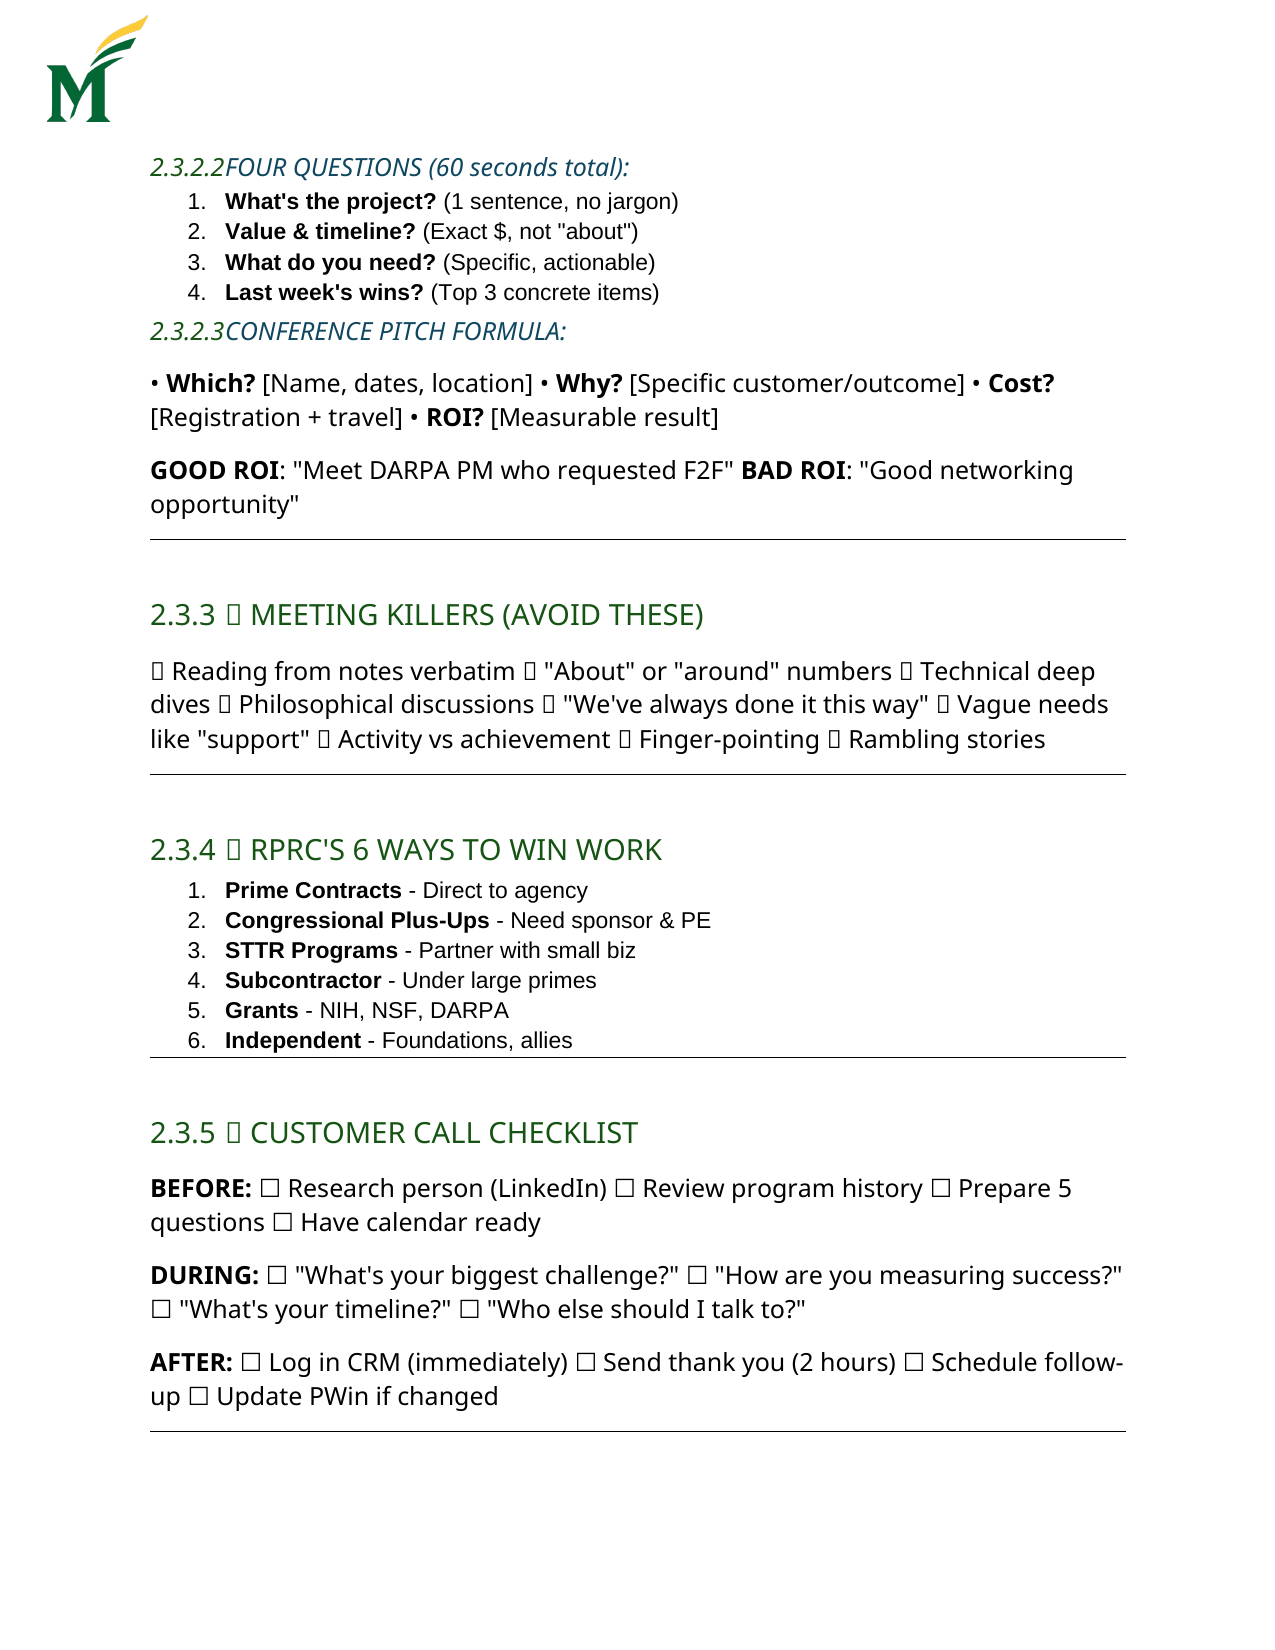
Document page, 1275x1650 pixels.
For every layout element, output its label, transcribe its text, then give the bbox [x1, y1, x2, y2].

picture [46, 15, 149, 122]
list What do you need? (Specific, actionable) [187, 248, 1125, 275]
list Value & timeline? (Exact $, not "about") [187, 218, 1125, 245]
text GOOD ROI: "Meet DARPA PM who requested F2F" BAD ROI: "Good networking opportunity" [150, 453, 1125, 521]
subtitle 2.3.2.3 CONFERENCE PITCH FORMULA: [150, 313, 1125, 347]
text ❌ Reading from notes verbatim ❌ "About" or "around" numbers ❌ Technical deep dives ❌ Philosophical discussions ❌ "We've always done it this way" ❌ Vague needs like "support" ❌ Activity vs achievement ❌ Finger-pointing ❌ Rambling stories [150, 653, 1125, 755]
text • Which? [Name, dates, location] • Why? [Specific customer/outcome] • Cost? [Registration + travel] • ROI? [Measurable result] [150, 366, 1125, 434]
list STTR Programs - Partner with small biz [187, 937, 1125, 963]
list Grants - NIH, NSF, DARPA [187, 997, 1125, 1024]
subtitle 2.3.3 🚫 MEETING KILLERS (AVOID THESE) [150, 595, 1125, 634]
list Independent - Foundations, allies [187, 1027, 1125, 1054]
subtitle 2.3.4 💡 RPRC'S 6 WAYS TO WIN WORK [150, 829, 1125, 869]
text AFTER: ☐ Log in CRM (immediately) ☐ Send thank you (2 hours) ☐ Schedule follow-up ☐ Update PWin if changed [150, 1345, 1125, 1413]
list Last week's wins? (Top 3 concrete items) [187, 278, 1125, 305]
text DURING: ☐ "What's your biggest challenge?" ☐ "How are you measuring success?" ☐ "What's your timeline?" ☐ "Who else should I talk to?" [150, 1258, 1125, 1326]
subtitle 2.3.5 🎯 CUSTOMER CALL CHECKLIST [150, 1112, 1125, 1152]
list What's the project? (1 sentence, no jargon) [187, 188, 1125, 214]
subtitle 2.3.2.2 FOUR QUESTIONS (60 seconds total): [150, 150, 1125, 184]
list Subcontractor - Under large primes [187, 967, 1125, 994]
list Prime Contracts - Direct to agency [187, 877, 1125, 903]
text BEFORE: ☐ Research person (LinkedIn) ☐ Review program history ☐ Prepare 5 questions ☐ Have calendar ready [150, 1171, 1125, 1239]
list Congressional Plus-Ups - Need sponsor & PE [187, 907, 1125, 933]
